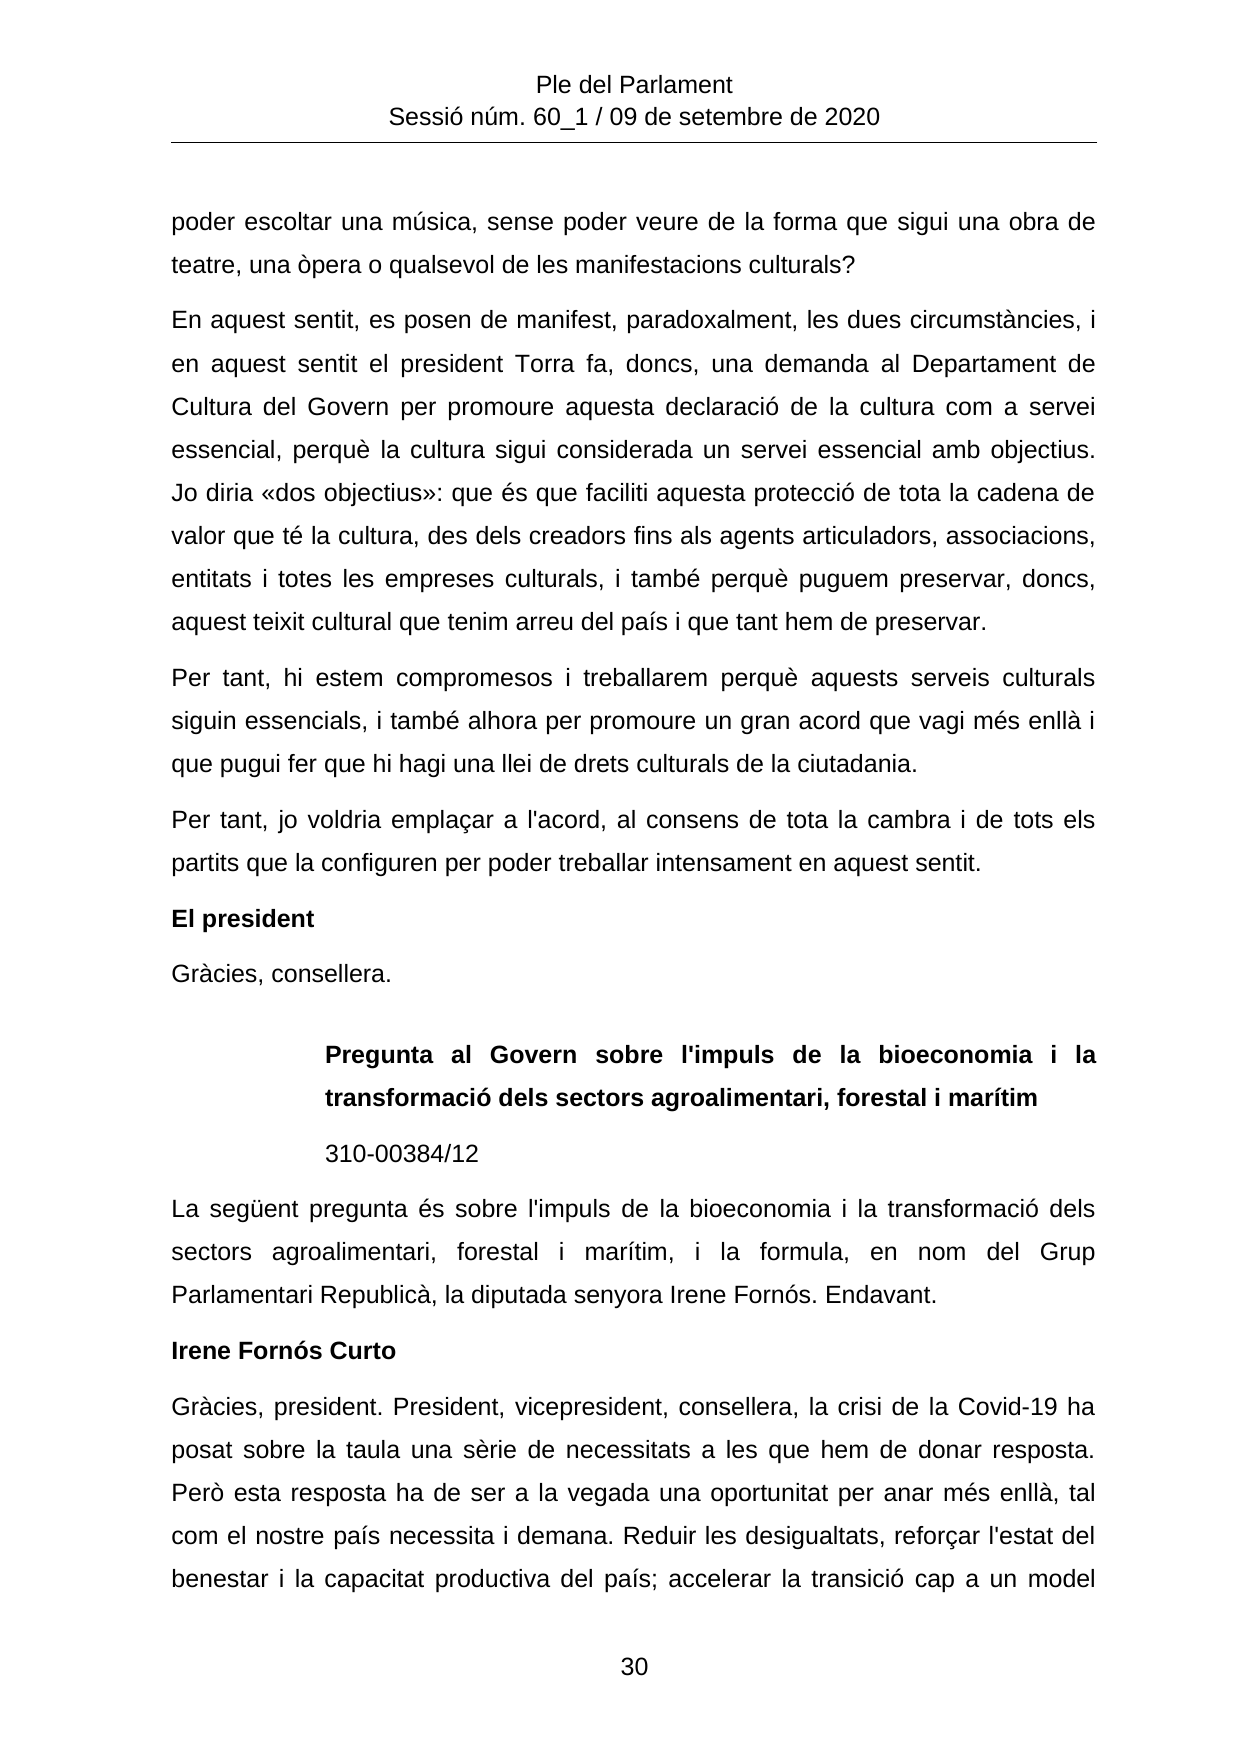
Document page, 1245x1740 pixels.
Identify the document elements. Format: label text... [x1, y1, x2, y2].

text Gràcies, consellera. [171, 959, 1097, 988]
text El president [171, 904, 1097, 932]
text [171, 207, 1097, 279]
text Pregunta al Govern sobre l'impuls de la bioeconomia i la transformació dels sectors agroalimentari, forestal i marítim [325, 1040, 1097, 1112]
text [171, 1392, 1097, 1593]
text La següent pregunta és sobre l'impuls de la bioeconomia i la transformació dels sectors agroalimentari, forestal i marítim, i la formula, en nom del Grup Parlamentari Republicà, la diputada senyora Irene Fornós. Endavant. [171, 1194, 1097, 1309]
text Per tant, hi estem compromesos i treballarem perquè aquests serveis culturals siguin essencials, i també alhora per promoure un gran acord que vagi més enllà i que pugui fer que hi hagi una llei de drets culturals de la ciutadania. [171, 663, 1097, 778]
text 310-00384/12 [325, 1139, 1097, 1167]
text Per tant, jo voldria emplaçar a l'acord, al consens de tota la cambra i de tots els partits que la configuren per poder treballar intensament en aquest sentit. [171, 805, 1097, 877]
text Irene Fornós Curto [171, 1336, 1097, 1365]
text En aquest sentit, es posen de manifest, paradoxalment, les dues circumstàncies, i en aquest sentit el president Torra fa, doncs, una demanda al Departament de Cultura del Govern per promoure aquesta declaració de la cultura com a servei essencial, perquè la cultura sigui considerada un servei essencial amb objectius. Jo diria «dos objectius»: que és que faciliti aquesta protecció de tota la cadena de valor que té la cultura, des dels creadors fins als agents articuladors, associacions, entitats i totes les empreses culturals, i també perquè puguem preservar, doncs, aquest teixit cultural que tenim arreu del país i que tant hem de preservar. [171, 306, 1097, 636]
